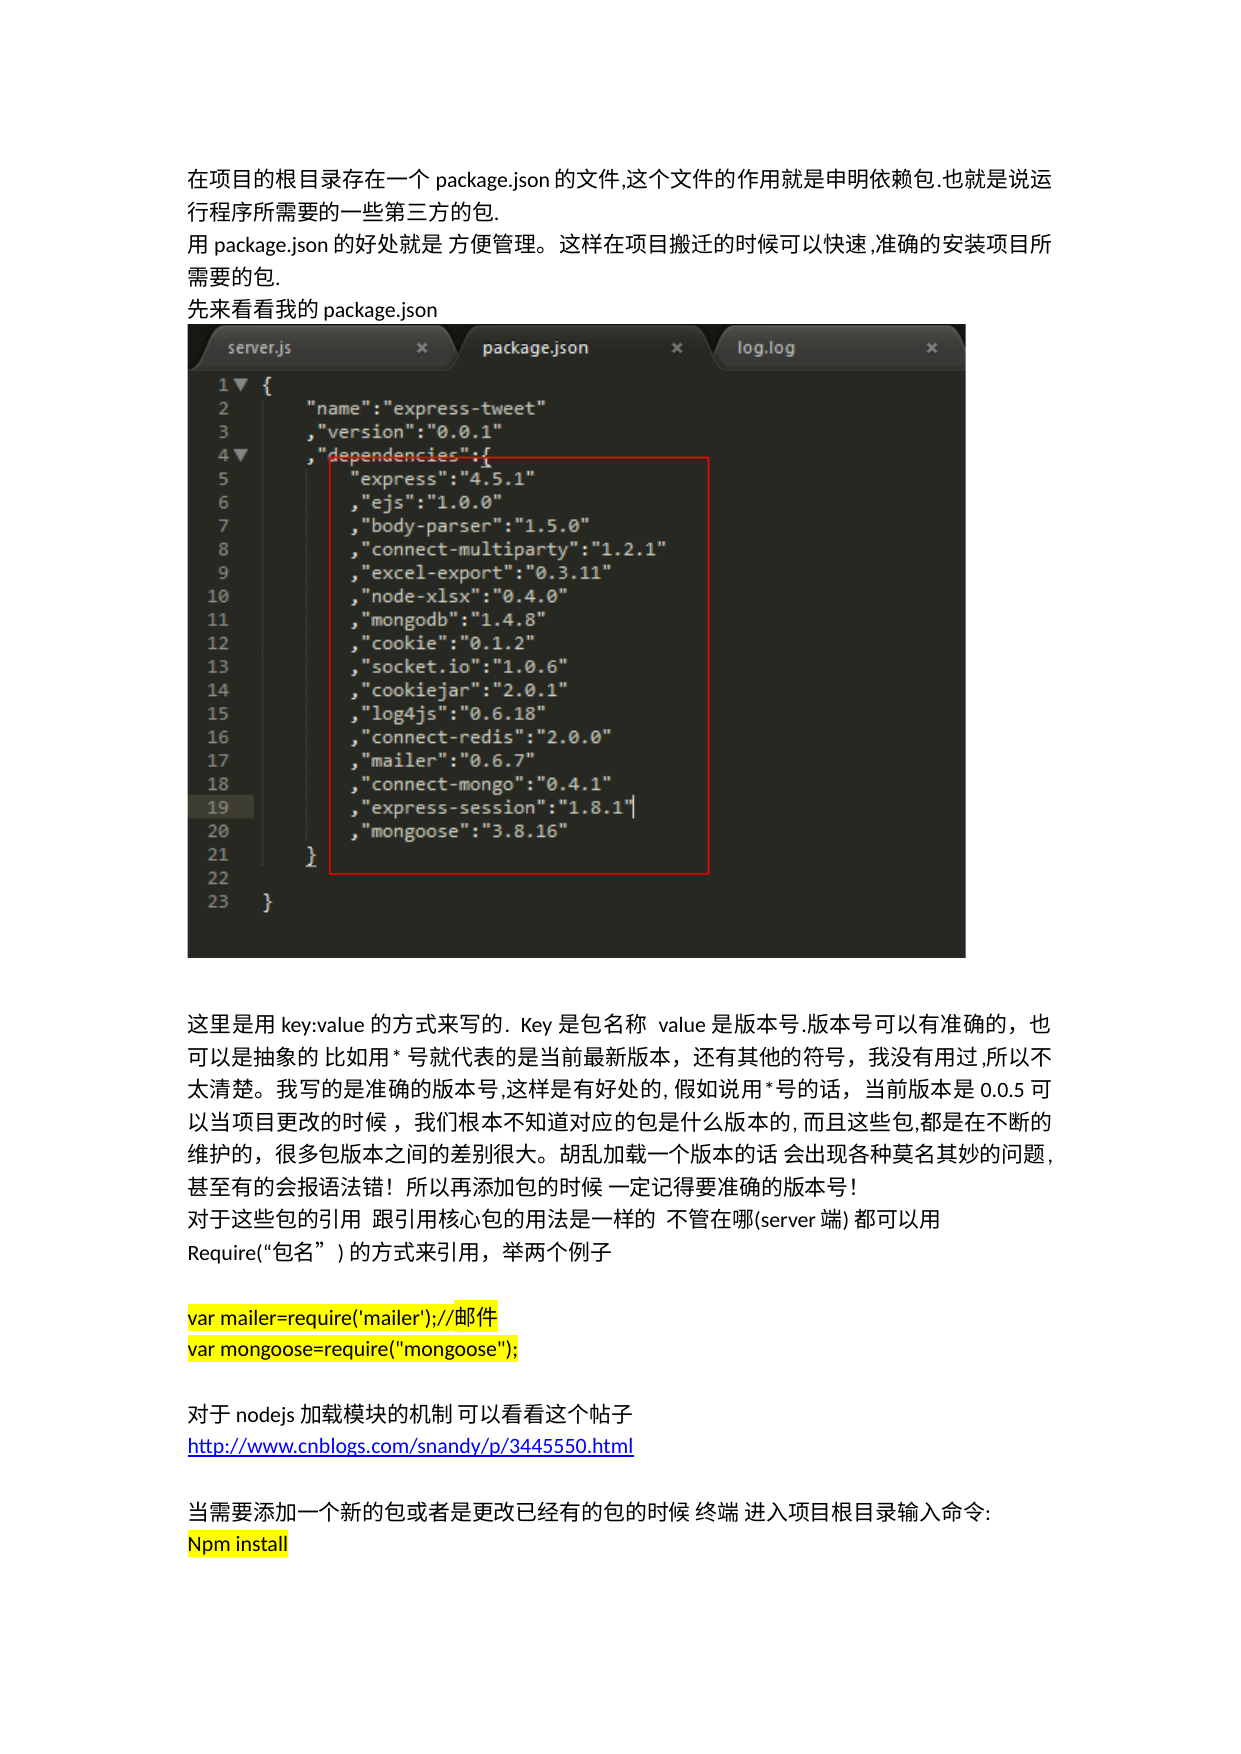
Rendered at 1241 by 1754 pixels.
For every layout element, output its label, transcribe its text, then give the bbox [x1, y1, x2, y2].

text 用package.json的好处就是 方便管理。这样在项目搬迁的时候可以快速,准确的安装项目所需要的包. [187, 227, 1053, 292]
text 这里是用key:value 的方式来写的. Key 是包名称 value 是版本号.版本号可以有准确的，也可以是抽象的 比如用* 号就代表的是当前最新版本，还有其他的符号，我没有用过,所以不太清楚。我写的是准确的版本号,这样是有好处的, 假如说用*号的话，当前版本是0.0.5 可以当项目更改的时候 ，我们根本不知道对应的包是什么版本的, 而且这些包,都是在不断的维护的，很多包版本之间的差别很大。胡乱加载一个版本的话 会出现各种莫名其妙的问题,甚至有的会报语法错！所以再添加包的时候 一定记得要准确的版本号！ [187, 1007, 1053, 1202]
text http://www.cnblogs.com/snandy/p/3445550.html [187, 1429, 1053, 1462]
text 对于这些包的引用 跟引用核心包的用法是一样的 不管在哪(server端) 都可以用 [187, 1202, 1053, 1234]
picture [187, 324, 966, 958]
text 对于nodejs 加载模块的机制 可以看看这个帖子 [187, 1397, 1053, 1429]
text var mailer=require('mailer');//邮件 [187, 1299, 1053, 1332]
text 在项目的根目录存在一个package.json的文件,这个文件的作用就是申明依赖包.也就是说运行程序所需要的一些第三方的包. [187, 162, 1053, 227]
text 先来看看我的package.json [187, 292, 1053, 324]
text 当需要添加一个新的包或者是更改已经有的包的时候 终端 进入项目根目录输入命令: [187, 1494, 1053, 1527]
text var mongoose=require("mongoose"); [187, 1332, 1053, 1364]
text Require(“包名”) 的方式来引用，举两个例子 [187, 1234, 1053, 1267]
text Npm install [187, 1527, 1053, 1559]
